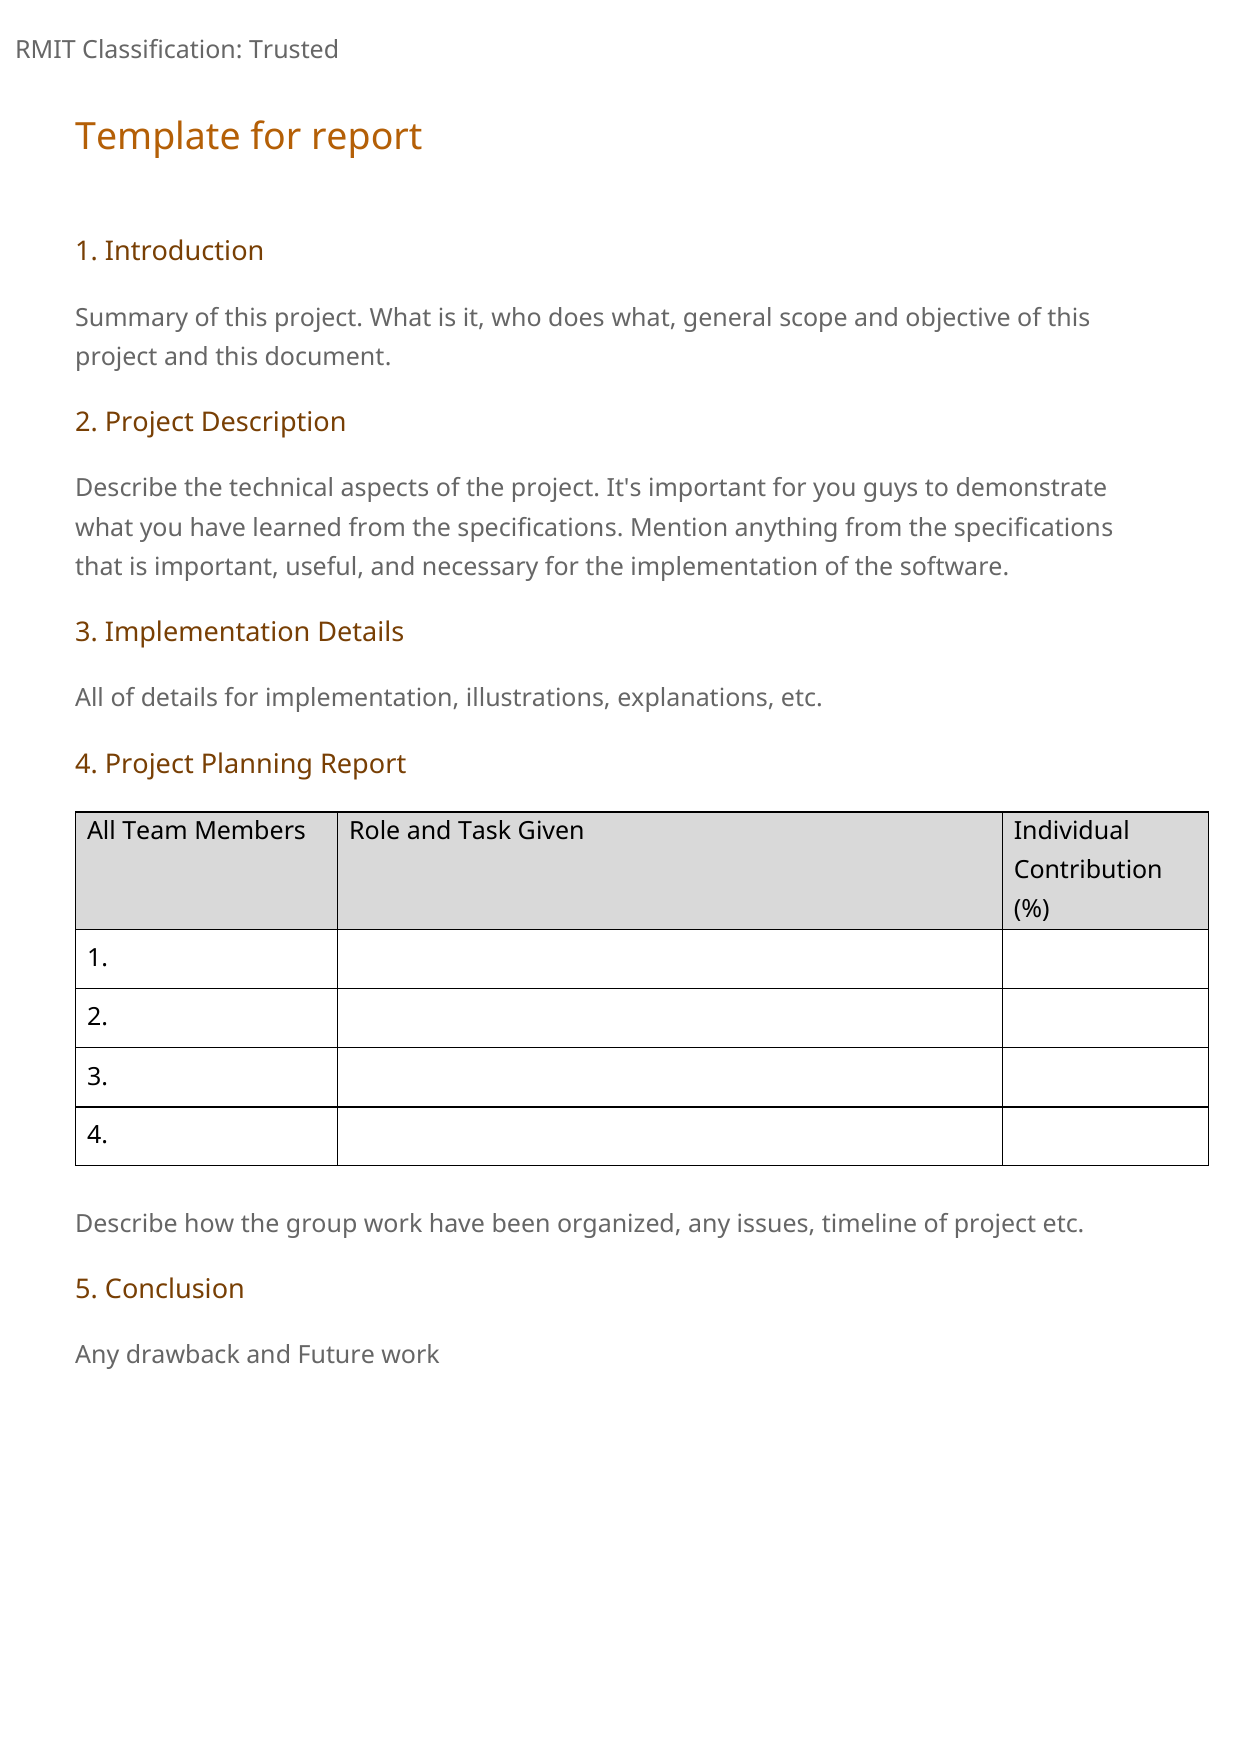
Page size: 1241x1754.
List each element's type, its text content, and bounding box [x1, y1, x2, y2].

text Describe the technical aspects of the project. It's important for you guys to demonstrate what you have learned from the specifications. Mention anything from the specifications that is important, useful, and necessary for the implementation of the software. [75, 470, 1165, 582]
table_header Role and Task Given [338, 813, 1002, 929]
table_cell [338, 989, 1002, 1047]
subtitle 4. Project Planning Report [75, 744, 1165, 781]
table_cell [338, 1048, 1002, 1106]
text Summary of this project. What is it, who does what, general scope and objective of this project and this document. [75, 299, 1165, 372]
subtitle 1. Introduction [75, 232, 1165, 269]
table_cell [1003, 989, 1208, 1047]
table_cell 1. [76, 930, 337, 988]
table_cell [1003, 1048, 1208, 1106]
text Describe how the group work have been organized, any issues, timeline of project etc. [75, 1206, 1165, 1240]
text Any drawback and Future work [75, 1337, 1165, 1371]
subtitle 3. Implementation Details [75, 612, 1165, 649]
table_header Individual Contribution (%) [1003, 813, 1208, 929]
table_cell [338, 930, 1002, 988]
table_cell [338, 1108, 1002, 1165]
text All of details for implementation, illustrations, explanations, etc. [75, 680, 1165, 714]
table_cell [1003, 930, 1208, 988]
subtitle 2. Project Description [75, 403, 1165, 439]
table_cell 2. [76, 989, 337, 1047]
subtitle 5. Conclusion [75, 1270, 1165, 1307]
table_cell 3. [76, 1048, 337, 1106]
table_header All Team Members [76, 813, 337, 929]
table_cell [1003, 1108, 1208, 1165]
table_cell 4. [76, 1108, 337, 1165]
subtitle Template for report [75, 109, 1165, 160]
